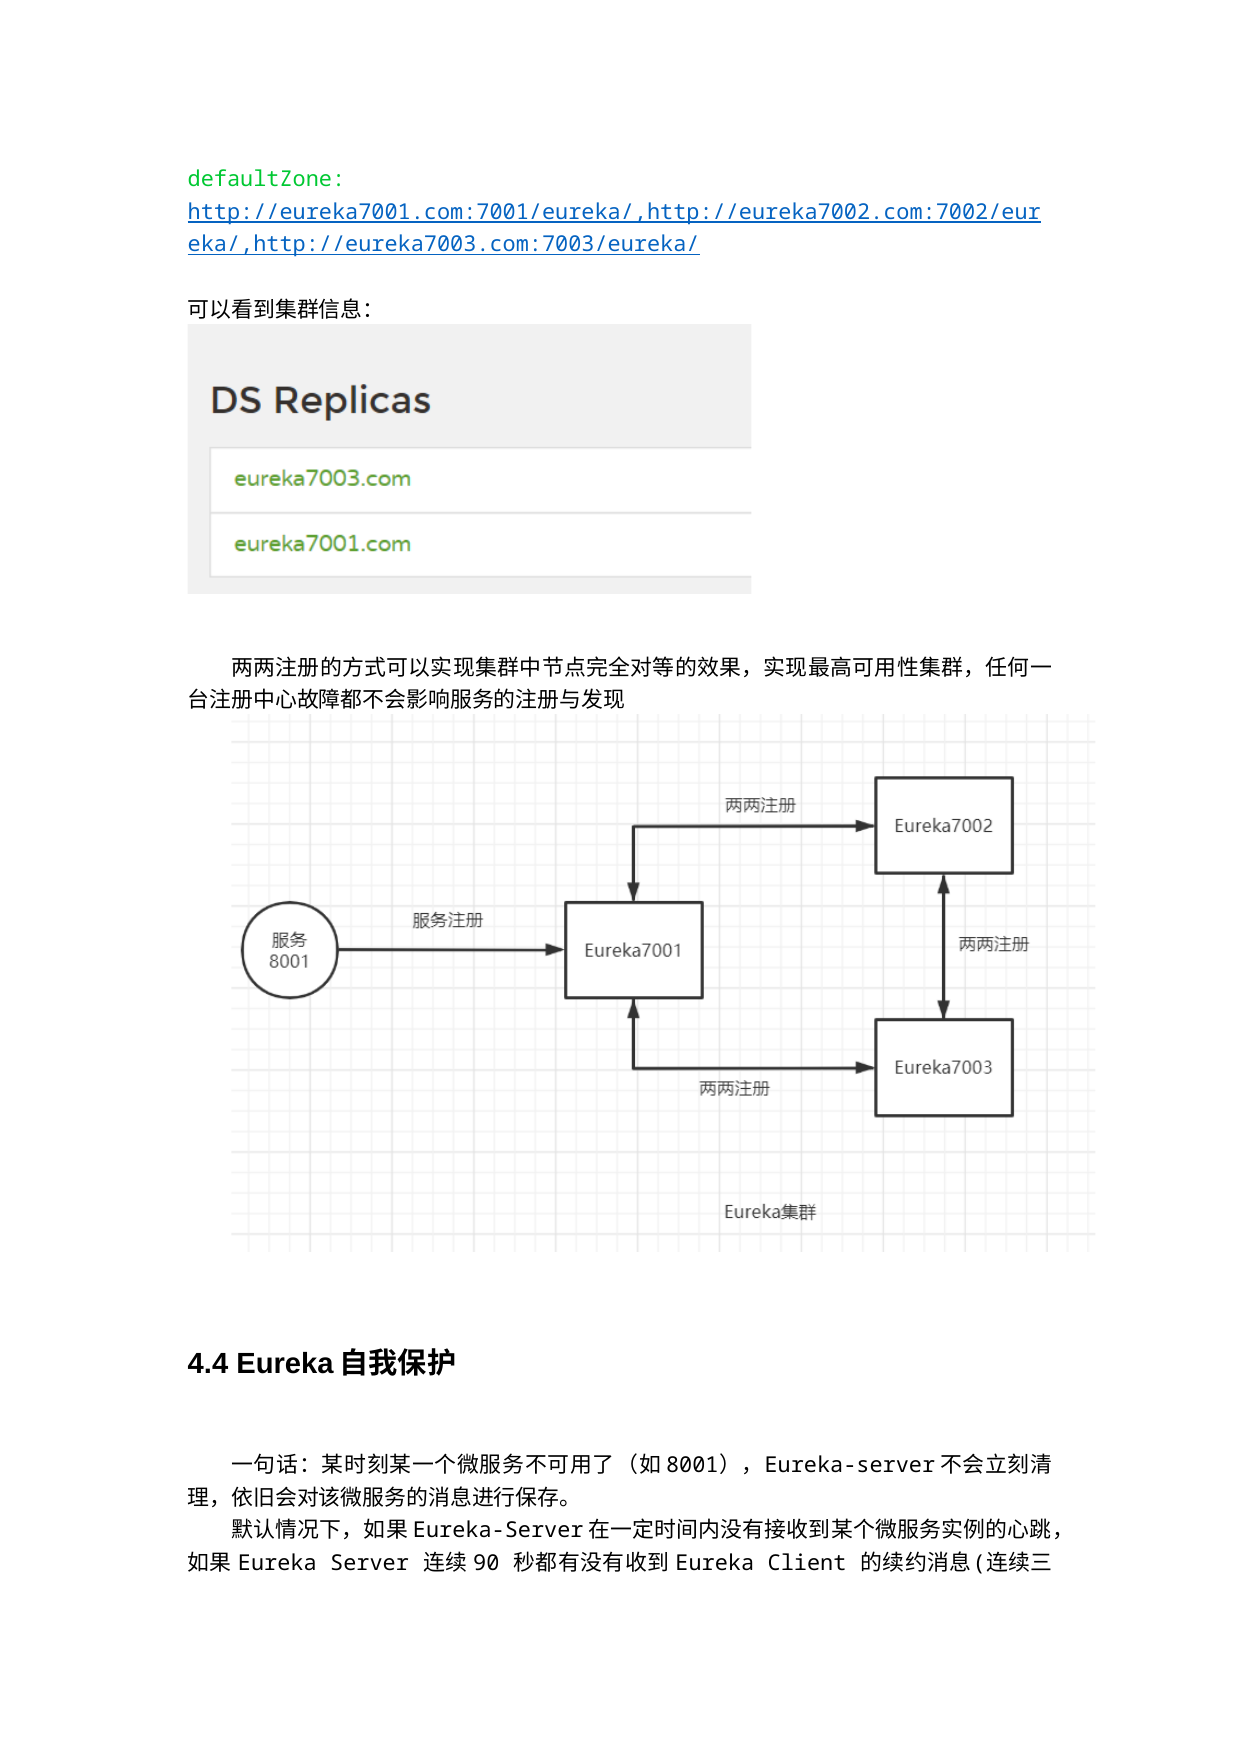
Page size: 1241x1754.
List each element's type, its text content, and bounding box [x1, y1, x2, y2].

text defaultZone: http://eureka7001.com:7001/eureka/,http://eureka7002.com:7002/eureka/,http://eureka7003.com:7003/eureka/ [187, 162, 1053, 259]
subtitle 4.4 Eureka自我保护 [187, 1329, 1053, 1394]
text 一句话：某时刻某一个微服务不可用了（如8001），Eureka-server不会立刻清理，依旧会对该微服务的消息进行保存。 [187, 1447, 1053, 1512]
picture [187, 324, 752, 594]
text 可以看到集群信息： [187, 292, 1053, 324]
picture [231, 714, 1096, 1252]
text 两两注册的方式可以实现集群中节点完全对等的效果，实现最高可用性集群，任何一台注册中心故障都不会影响服务的注册与发现 [187, 649, 1053, 714]
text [187, 1512, 1053, 1577]
